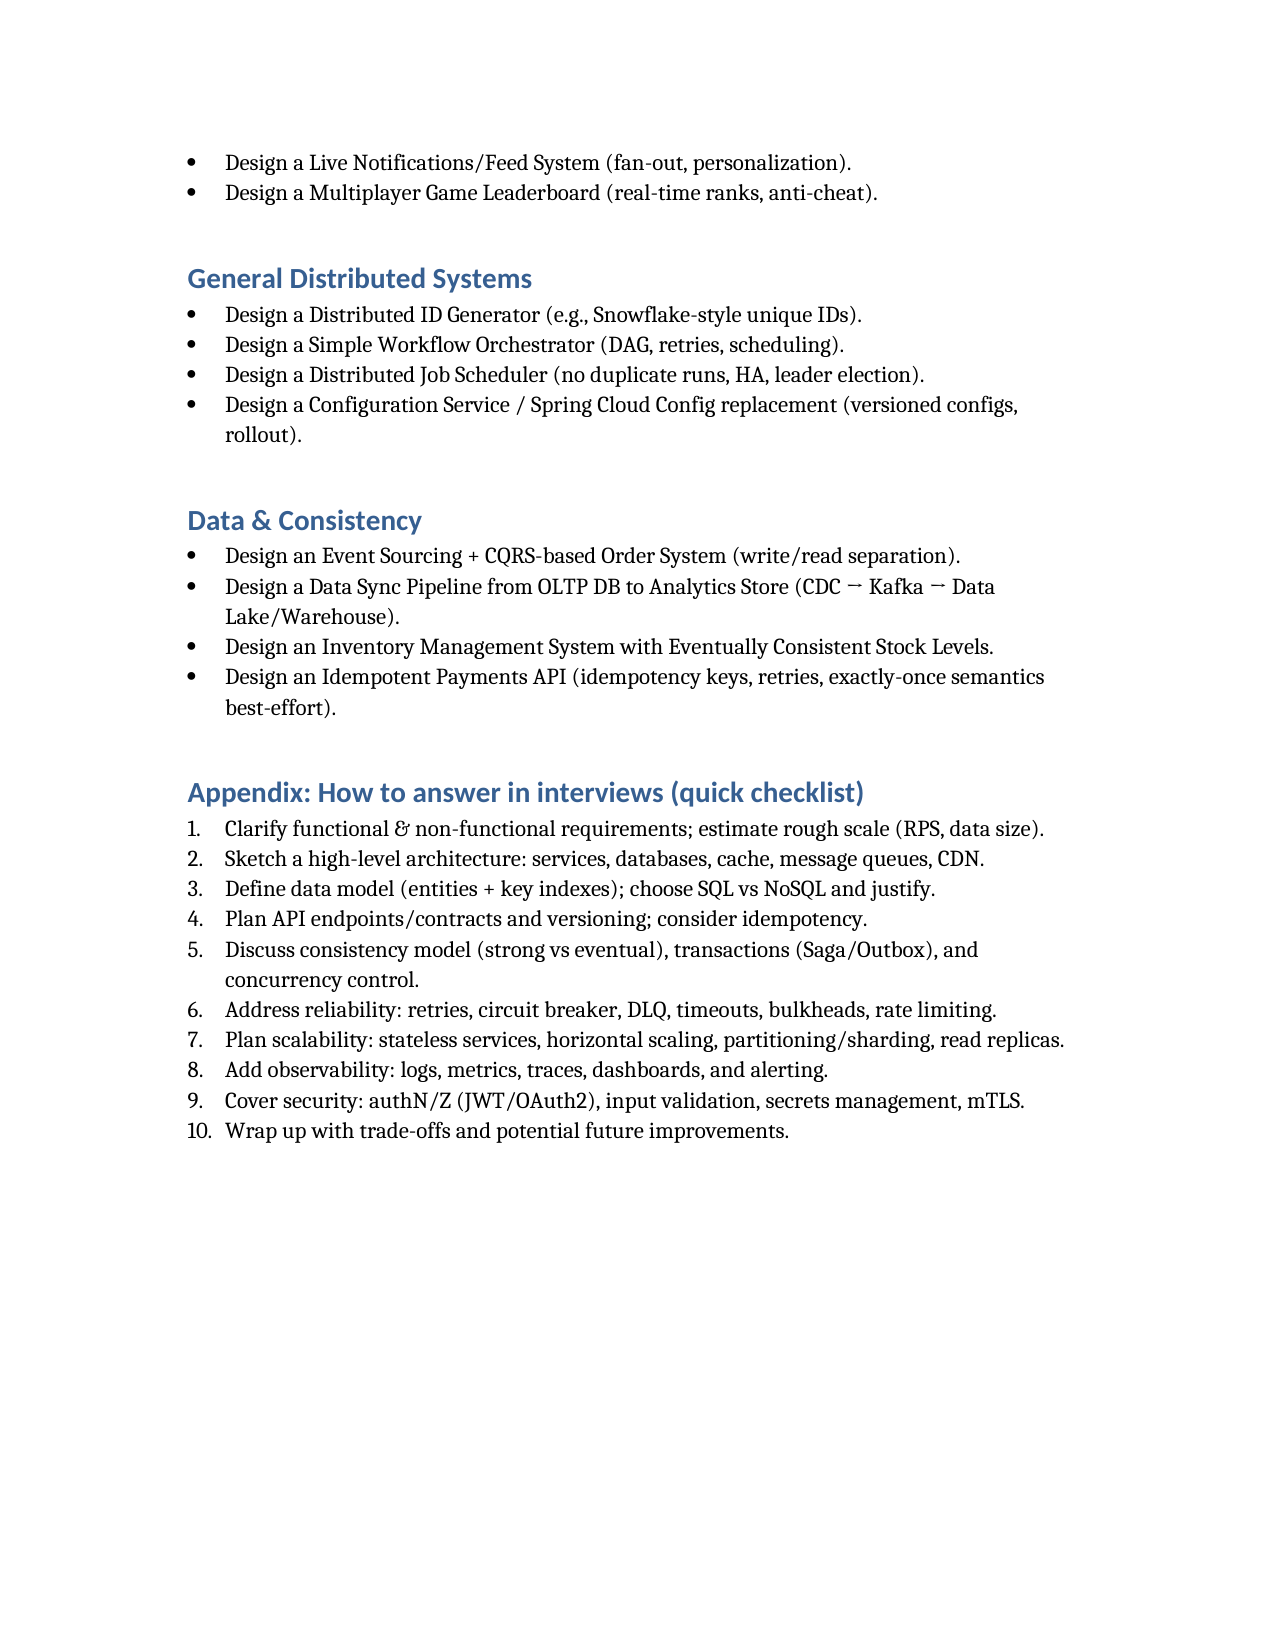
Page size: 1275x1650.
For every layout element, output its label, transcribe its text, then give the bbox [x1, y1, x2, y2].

list Design a Live Notifications/Feed System (fan-out, personalization). [187, 150, 1087, 176]
list Design a Configuration Service / Spring Cloud Config replacement (versioned configs, rollout). [187, 392, 1087, 448]
list Design an Inventory Management System with Eventually Consistent Stock Levels. [187, 634, 1087, 660]
list Address reliability: retries, circuit breaker, DLQ, timeouts, bulkheads, rate limiting. [187, 997, 1087, 1023]
list Design a Distributed Job Scheduler (no duplicate runs, HA, leader election). [187, 362, 1087, 388]
list Design an Idempotent Payments API (idempotency keys, retries, exactly-once semantics best-effort). [187, 664, 1087, 721]
subtitle General Distributed Systems [187, 260, 1087, 296]
list Define data model (entities + key indexes); choose SQL vs NoSQL and justify. [187, 876, 1087, 902]
list Design a Simple Workflow Orchestrator (DAG, retries, scheduling). [187, 332, 1087, 358]
list Design a Multiplayer Game Leaderboard (real-time ranks, anti-cheat). [187, 180, 1087, 207]
list Design an Event Sourcing + CQRS-based Order System (write/read separation). [187, 543, 1087, 570]
subtitle Appendix: How to answer in interviews (quick checklist) [187, 774, 1087, 810]
list Discuss consistency model (strong vs eventual), transactions (Saga/Outbox), and concurrency control. [187, 936, 1087, 993]
list Clarify functional & non-functional requirements; estimate rough scale (RPS, data size). [187, 816, 1087, 842]
list Wrap up with trade-offs and potential future improvements. [187, 1118, 1087, 1144]
list Add observability: logs, metrics, traces, dashboards, and alerting. [187, 1057, 1087, 1083]
list Sketch a high-level architecture: services, databases, cache, message queues, CDN. [187, 846, 1087, 872]
list Design a Data Sync Pipeline from OLTP DB to Analytics Store (CDC → Kafka → Data Lake/Warehouse). [187, 573, 1087, 630]
list Cover security: authN/Z (JWT/OAuth2), input validation, secrets management, mTLS. [187, 1087, 1087, 1114]
subtitle Data & Consistency [187, 502, 1087, 538]
list Plan scalability: stateless services, horizontal scaling, partitioning/sharding, read replicas. [187, 1027, 1087, 1053]
list Plan API endpoints/contracts and versioning; consider idempotency. [187, 906, 1087, 932]
list Design a Distributed ID Generator (e.g., Snowflake-style unique IDs). [187, 301, 1087, 328]
